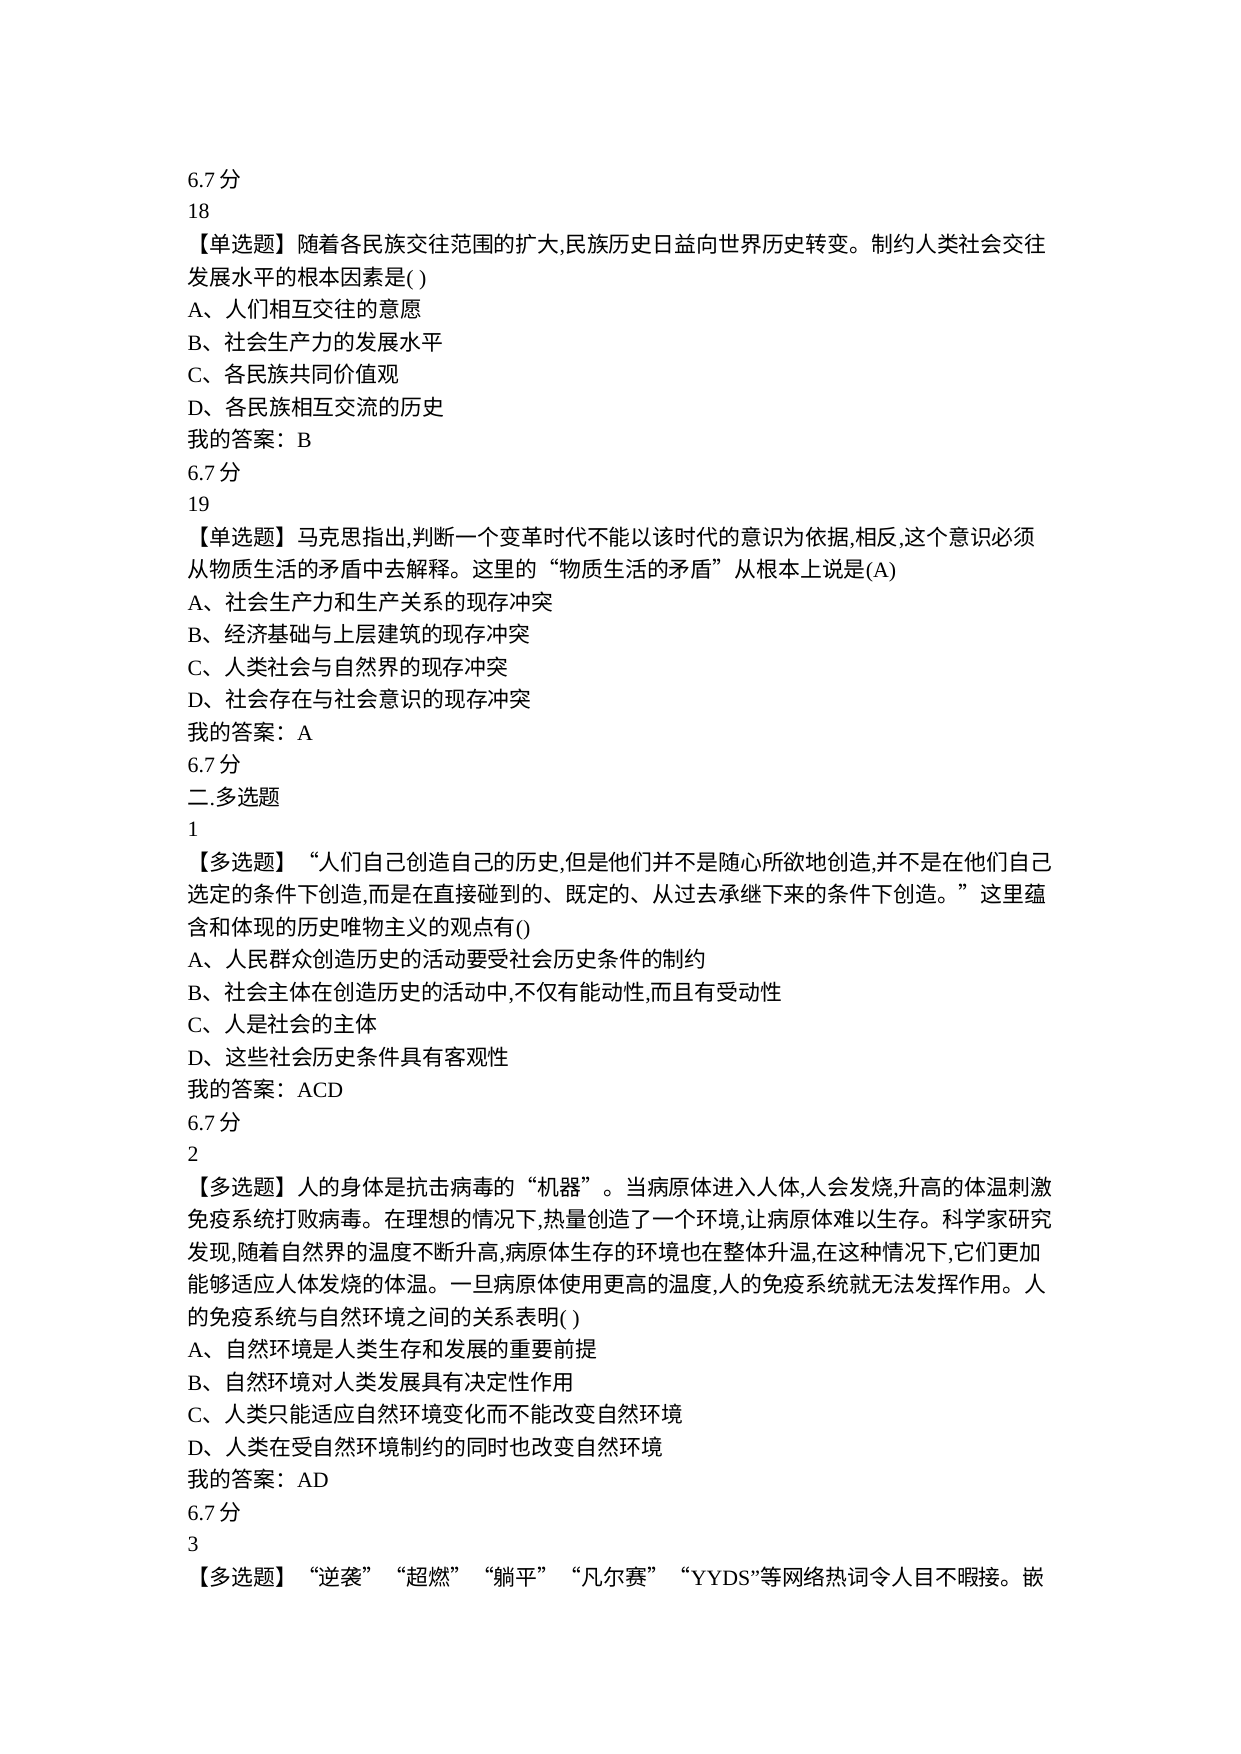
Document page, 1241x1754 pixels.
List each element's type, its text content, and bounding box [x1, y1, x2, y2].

text C、各民族共同价值观 [187, 357, 1053, 389]
text A、社会生产力和生产关系的现存冲突 [187, 584, 1053, 617]
text B、经济基础与上层建筑的现存冲突 [187, 617, 1053, 649]
text B、社会主体在创造历史的活动中,不仅有能动性,而且有受动性 [187, 974, 1053, 1007]
text C、人是社会的主体 [187, 1007, 1053, 1039]
text 二.多选题 [187, 779, 1053, 812]
text 1 [187, 812, 1053, 844]
text 我的答案：ACD [187, 1072, 1053, 1104]
text A、自然环境是人类生存和发展的重要前提 [187, 1332, 1053, 1364]
text 6.7分 [187, 747, 1053, 779]
text D、人类在受自然环境制约的同时也改变自然环境 [187, 1429, 1053, 1462]
text A、人们相互交往的意愿 [187, 292, 1053, 324]
text 2 [187, 1137, 1053, 1169]
text 6.7分 [187, 1104, 1053, 1137]
text D、各民族相互交流的历史 [187, 389, 1053, 422]
text 6.7分 [187, 1494, 1053, 1527]
text 我的答案：AD [187, 1462, 1053, 1494]
text 【多选题】人的身体是抗击病毒的“机器”。当病原体进入人体,人会发烧,升高的体温刺激免疫系统打败病毒。在理想的情况下,热量创造了一个环境,让病原体难以生存。科学家研究发现,随着自然界的温度不断升高,病原体生存的环境也在整体升温,在这种情况下,它们更加能够适应人体发烧的体温。一旦病原体使用更高的温度,人的免疫系统就无法发挥作用。人的免疫系统与自然环境之间的关系表明( ) [187, 1169, 1053, 1332]
text 【单选题】随着各民族交往范围的扩大,民族历史日益向世界历史转变。制约人类社会交往发展水平的根本因素是( ) [187, 227, 1053, 292]
text 6.7分 [187, 454, 1053, 487]
text 19 [187, 487, 1053, 519]
text A、人民群众创造历史的活动要受社会历史条件的制约 [187, 942, 1053, 974]
text 3 [187, 1527, 1053, 1559]
text 我的答案：A [187, 714, 1053, 747]
text 【单选题】马克思指出,判断一个变革时代不能以该时代的意识为依据,相反,这个意识必须从物质生活的矛盾中去解释。这里的“物质生活的矛盾”从根本上说是(A) [187, 519, 1053, 584]
text 【多选题】“人们自己创造自己的历史,但是他们并不是随心所欲地创造,并不是在他们自己选定的条件下创造,而是在直接碰到的、既定的、从过去承继下来的条件下创造。”这里蕴含和体现的历史唯物主义的观点有() [187, 844, 1053, 942]
text B、社会生产力的发展水平 [187, 324, 1053, 357]
text D、这些社会历史条件具有客观性 [187, 1039, 1053, 1072]
text 18 [187, 194, 1053, 227]
text C、人类只能适应自然环境变化而不能改变自然环境 [187, 1397, 1053, 1429]
text D、社会存在与社会意识的现存冲突 [187, 682, 1053, 714]
text B、自然环境对人类发展具有决定性作用 [187, 1364, 1053, 1397]
text 6.7分 [187, 162, 1053, 194]
text C、人类社会与自然界的现存冲突 [187, 649, 1053, 682]
text 【多选题】“逆袭”“超燃”“躺平”“凡尔赛”“YYDS”等网络热词令人目不暇接。嵌入日常生活交流的网络热词,为语言的发展带来新语料,也能够让人们一窥当下的社会生活和社会心态。网络热词流行的现象表明( ) [187, 1559, 1053, 1592]
text 我的答案：B [187, 422, 1053, 454]
